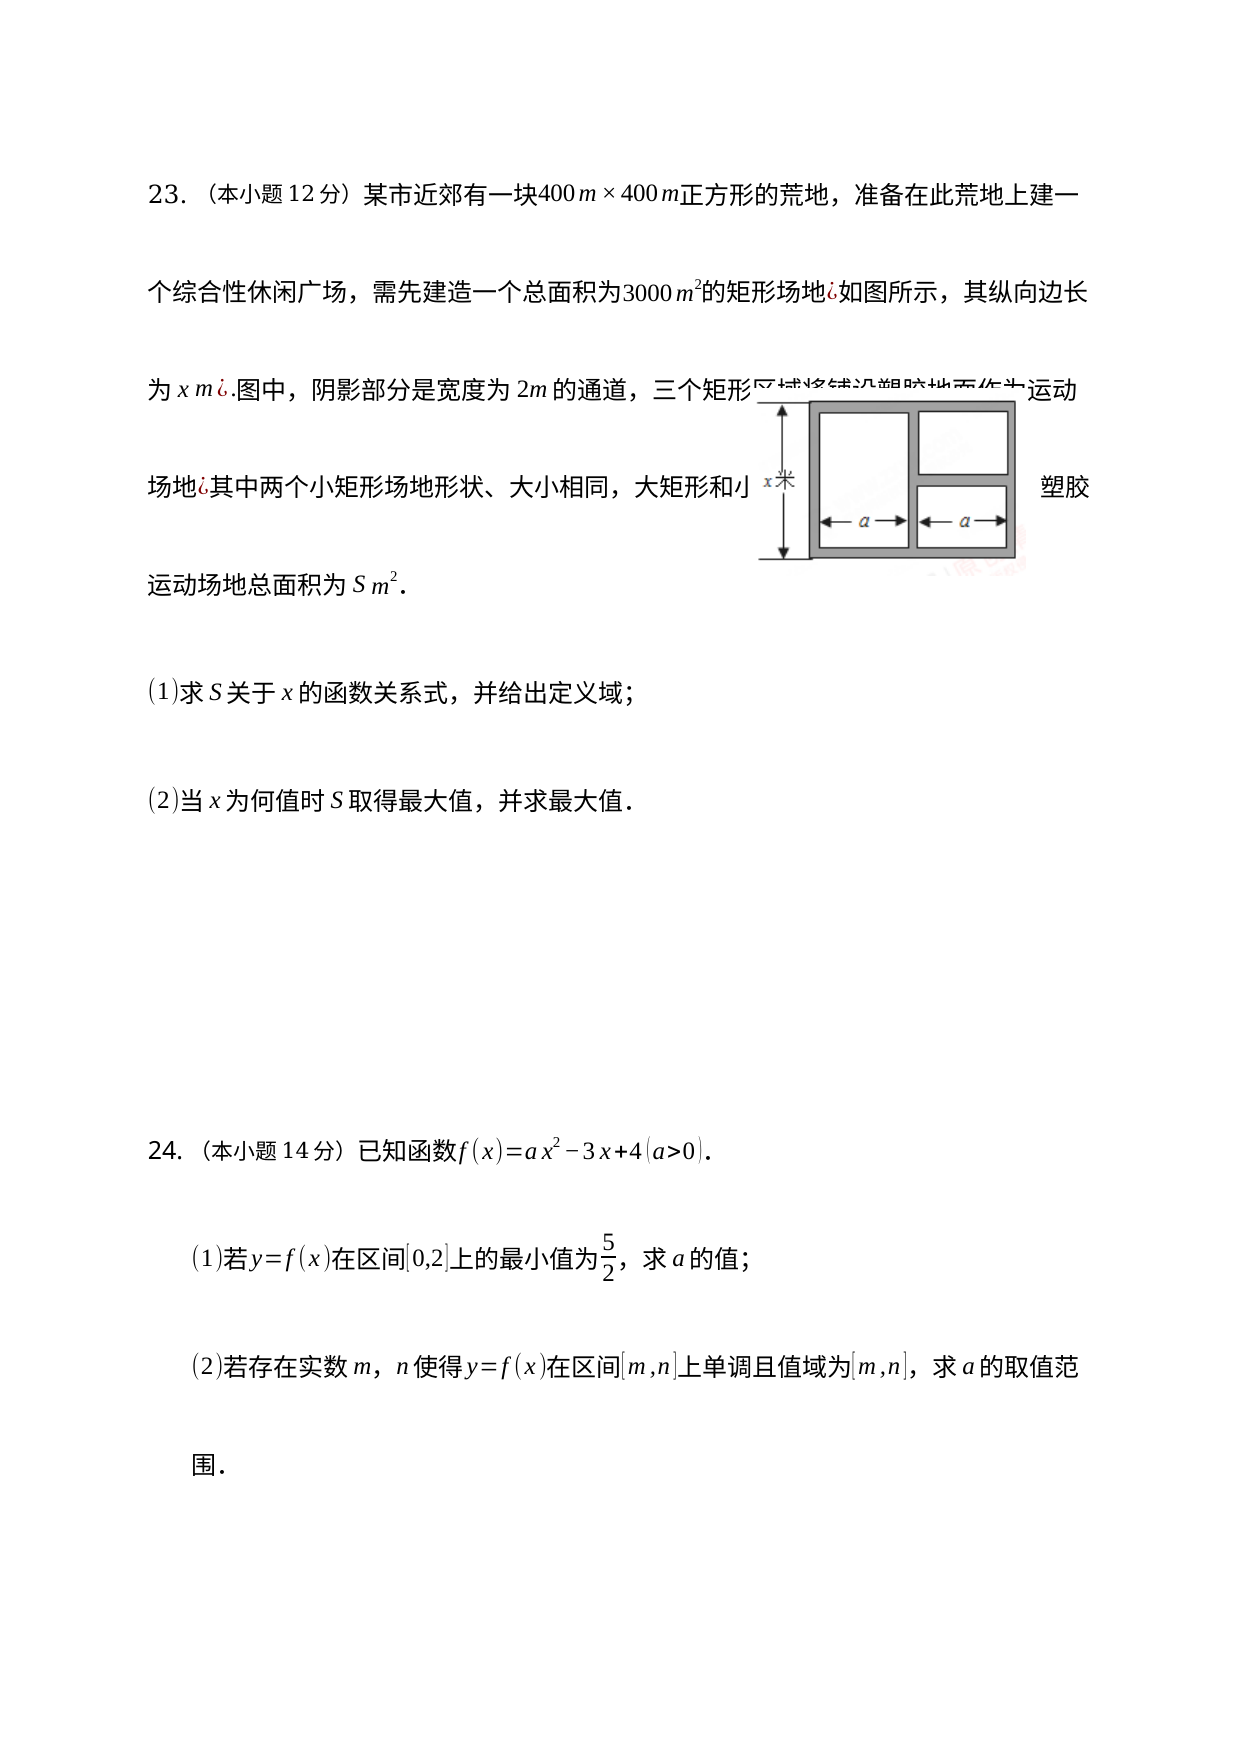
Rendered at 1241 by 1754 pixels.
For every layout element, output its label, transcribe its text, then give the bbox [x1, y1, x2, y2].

text 求S关于x的函数关系式，并给出定义域； [148, 659, 1092, 724]
text 当x为何值时S取得最大值，并求最大值． [148, 767, 1092, 1076]
list （本小题12分）某市近郊有一块正方形的荒地，准备在此荒地上建一个综合性休闲广场，需先建造一个总面积为的矩形场地如图所示，其纵向边长为x 图中，阴影部分是宽度为2m的通道，三个矩形区域将铺设塑胶地面作为运动场地其中两个小矩形场地形状、大小相同，大矩形和小矩形横向长度均为a ，塑胶运动场地总面积为S ． [148, 161, 1092, 616]
text 若在区间上的最小值为，求a的值； [191, 1225, 1092, 1290]
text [191, 1333, 1092, 1496]
list 24. （本小题14分）已知函数． [148, 1117, 1092, 1182]
picture [750, 388, 1026, 576]
